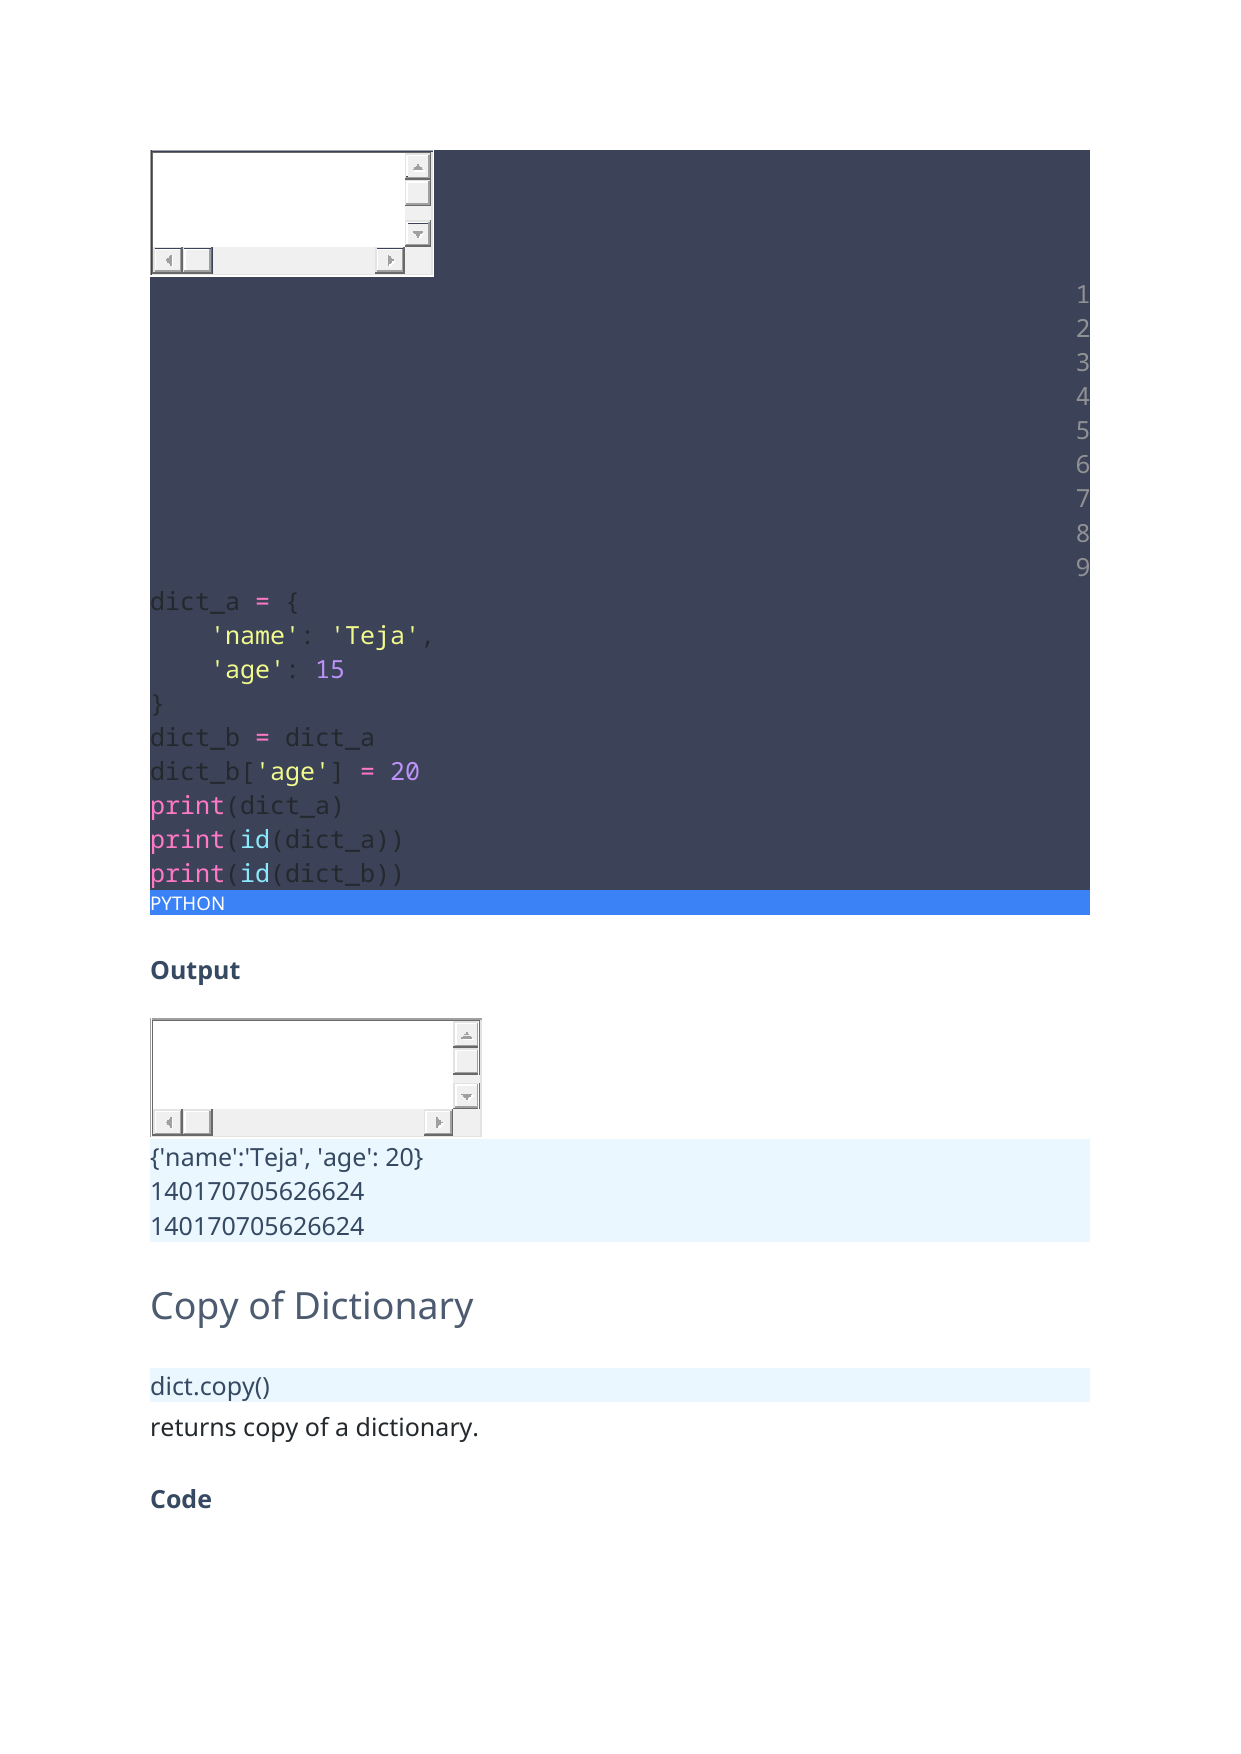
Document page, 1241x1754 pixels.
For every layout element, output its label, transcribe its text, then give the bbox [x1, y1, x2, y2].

text 6 [150, 447, 1090, 481]
text dict_b = dict_a [150, 719, 1090, 754]
text print(dict_a) [150, 788, 1090, 822]
text 9 [150, 549, 1090, 583]
text dict_a = { [150, 583, 1090, 617]
text 140170705626624 [150, 1208, 1090, 1242]
text 8 [150, 515, 1090, 549]
text } [150, 686, 1090, 719]
text print(id(dict_b)) [150, 856, 1090, 890]
text {'name':'Teja', 'age': 20} [150, 1139, 1090, 1173]
text 2 [150, 311, 1090, 345]
text 1 [150, 277, 1090, 311]
text Code [150, 1482, 1090, 1516]
text 4 [150, 379, 1090, 413]
text 5 [150, 413, 1090, 447]
text returns copy of a dictionary. [150, 1410, 1090, 1444]
text Output [150, 953, 1090, 987]
text 3 [150, 345, 1090, 379]
text 'name': 'Teja', [150, 617, 1090, 651]
text PYTHON [150, 890, 1090, 915]
text dict_b['age'] = 20 [150, 754, 1090, 788]
text 140170705626624 [150, 1173, 1090, 1208]
text dict.copy() [150, 1368, 1090, 1402]
text print(id(dict_a)) [150, 822, 1090, 856]
text Copy of Dictionary [150, 1280, 1090, 1331]
text 7 [150, 481, 1090, 515]
text 'age': 15 [150, 651, 1090, 686]
